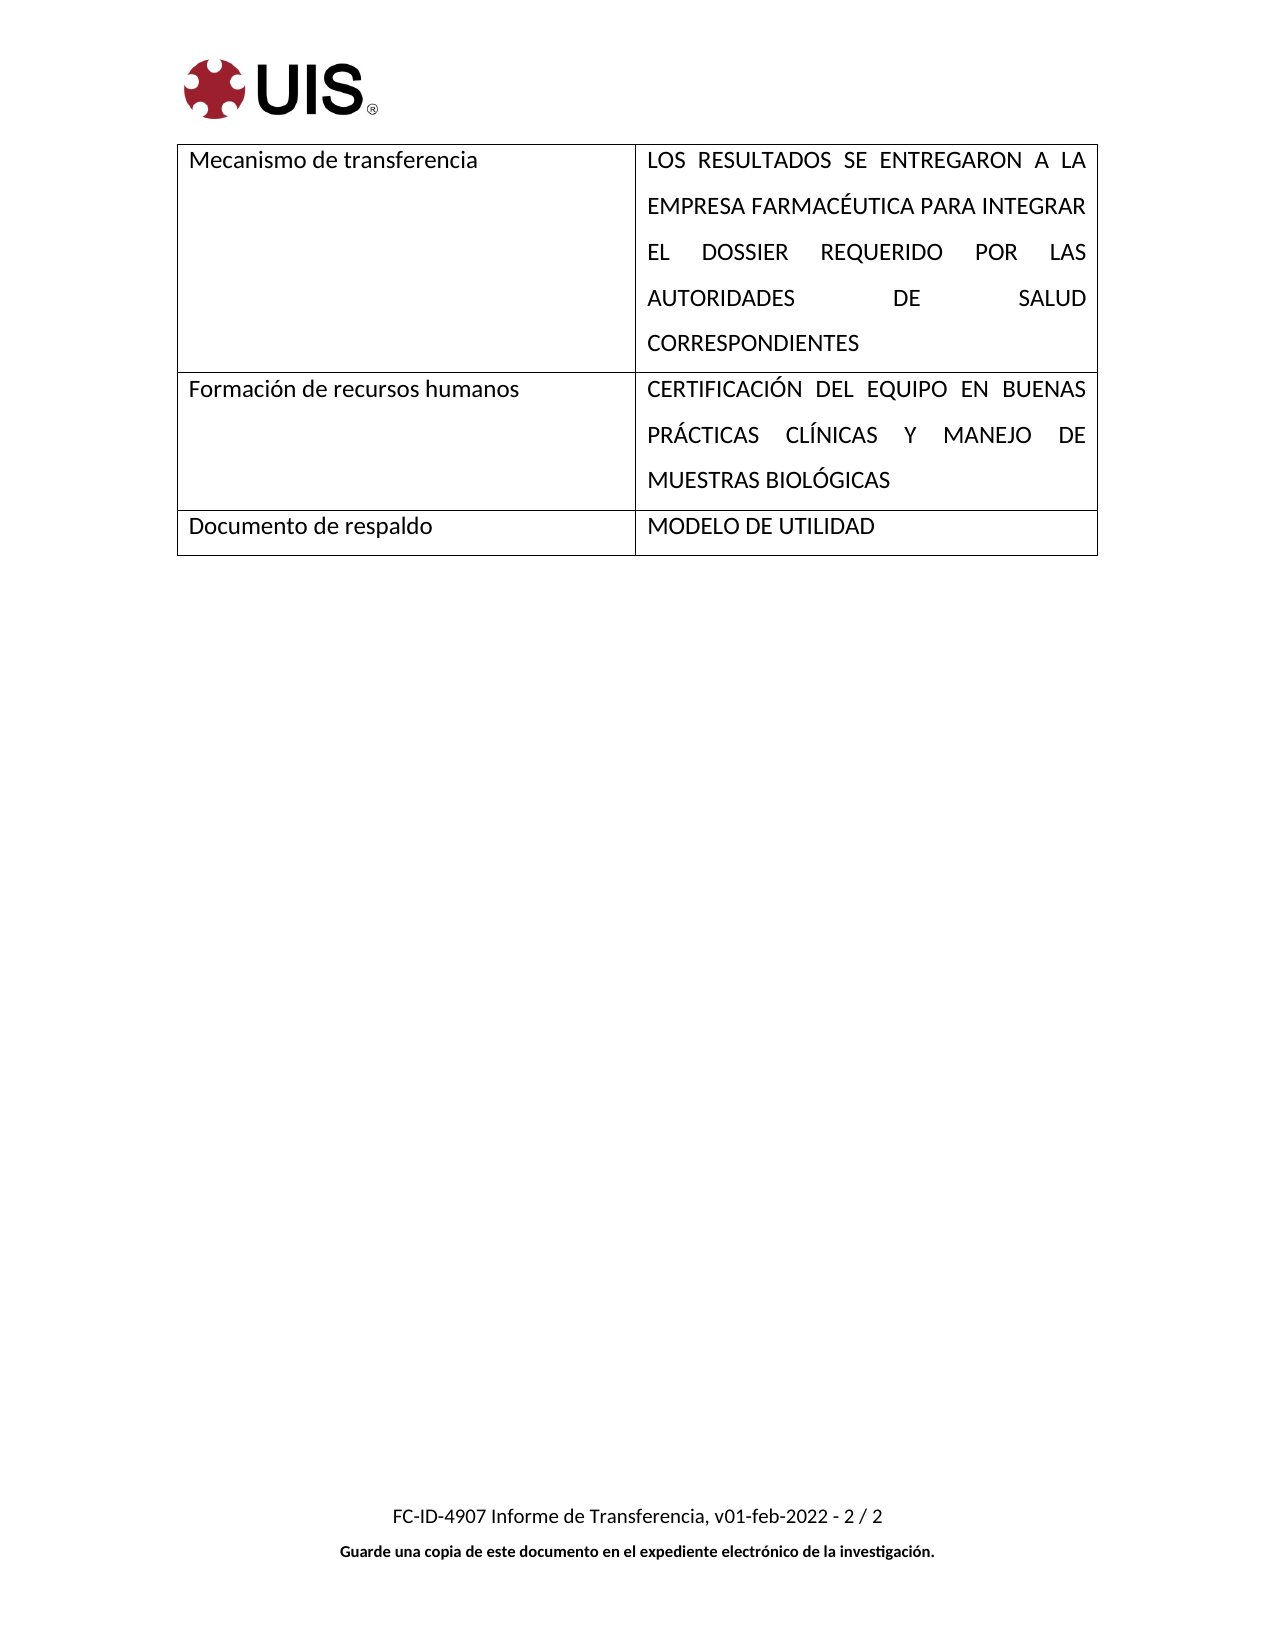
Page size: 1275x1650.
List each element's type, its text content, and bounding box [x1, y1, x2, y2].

table_cell LOS RESULTADOS SE ENTREGARON A LA EMPRESA FARMACÉUTICA PARA INTEGRAR EL DOSSIER REQUERIDO POR LAS AUTORIDADES DE SALUD CORRESPONDIENTES [636, 145, 1097, 372]
table_cell CERTIFICACIÓN DEL EQUIPO EN BUENAS PRÁCTICAS CLÍNICAS Y MANEJO DE MUESTRAS BIOLÓGICAS [636, 373, 1097, 509]
picture [182, 57, 380, 121]
table_cell Documento de respaldo [178, 511, 635, 555]
table_cell MODELO DE UTILIDAD [636, 511, 1097, 555]
table_cell Mecanismo de transferencia [178, 145, 635, 372]
table_cell Formación de recursos humanos [178, 373, 635, 509]
